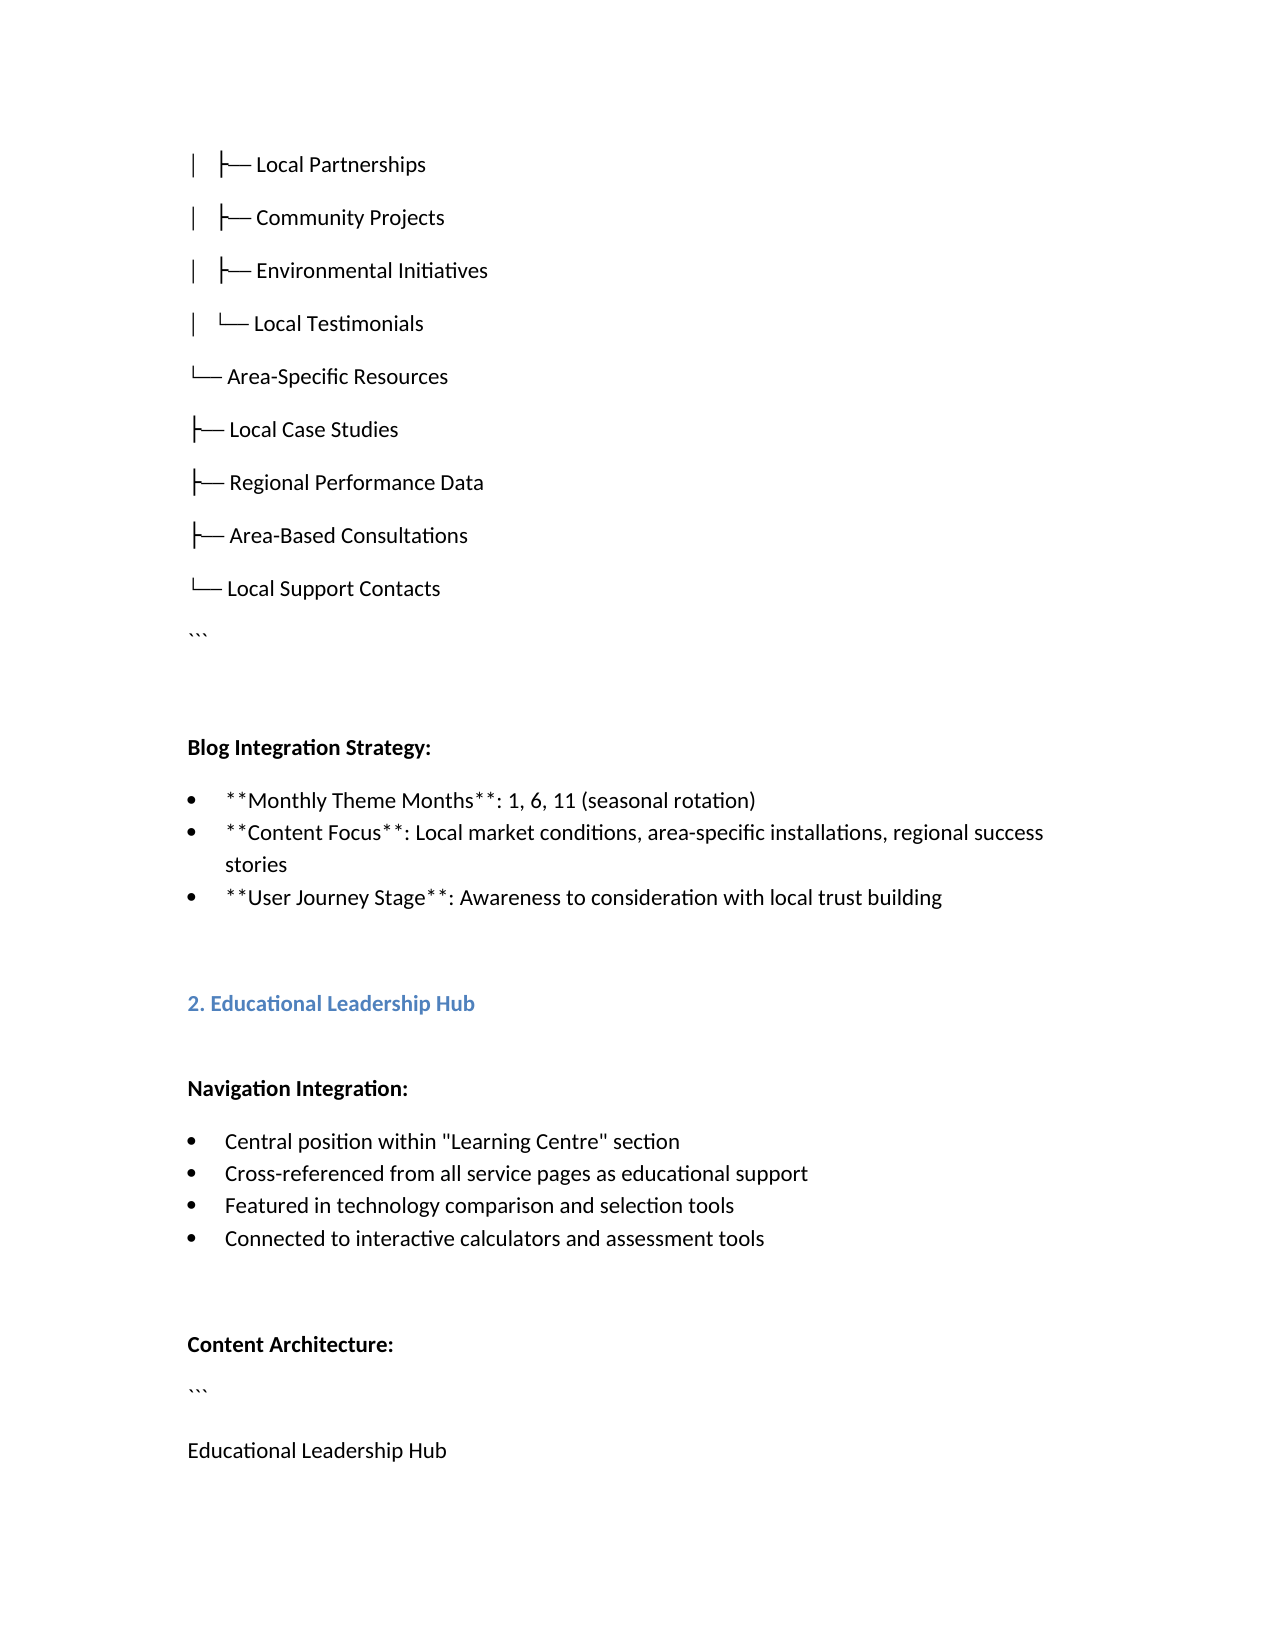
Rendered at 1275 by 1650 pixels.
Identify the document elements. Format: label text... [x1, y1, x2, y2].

list **Content Focus**: Local market conditions, area-specific installations, regional success stories [187, 818, 1087, 879]
list Central position within "Learning Centre" section [187, 1127, 1087, 1155]
list **Monthly Theme Months**: 1, 6, 11 (seasonal rotation) [187, 786, 1087, 814]
text │ └── Local Testimonials [187, 309, 1087, 337]
list Featured in technology comparison and selection tools [187, 1191, 1087, 1219]
text │ ├── Local Partnerships [222, 150, 1087, 178]
text │ ├── Community Projects [222, 203, 1087, 231]
text Navigation Integration: [187, 1074, 1087, 1102]
text │ ├── Environmental Initiatives [222, 256, 1087, 284]
text └── Local Support Contacts [187, 574, 1087, 602]
subtitle 2. Educational Leadership Hub [187, 989, 1087, 1017]
text Blog Integration Strategy: [187, 733, 1087, 761]
text ``` [187, 1383, 1087, 1411]
text ``` [187, 627, 1087, 655]
list Cross-referenced from all service pages as educational support [187, 1159, 1087, 1187]
text ├── Regional Performance Data [195, 468, 1087, 496]
text Educational Leadership Hub [187, 1436, 1087, 1464]
text ├── Local Case Studies [195, 415, 1087, 443]
text └── Area-Specific Resources [187, 362, 1087, 390]
text ├── Area-Based Consultations [195, 521, 1087, 549]
list Connected to interactive calculators and assessment tools [187, 1224, 1087, 1252]
text Content Architecture: [187, 1330, 1087, 1358]
list **User Journey Stage**: Awareness to consideration with local trust building [187, 883, 1087, 911]
